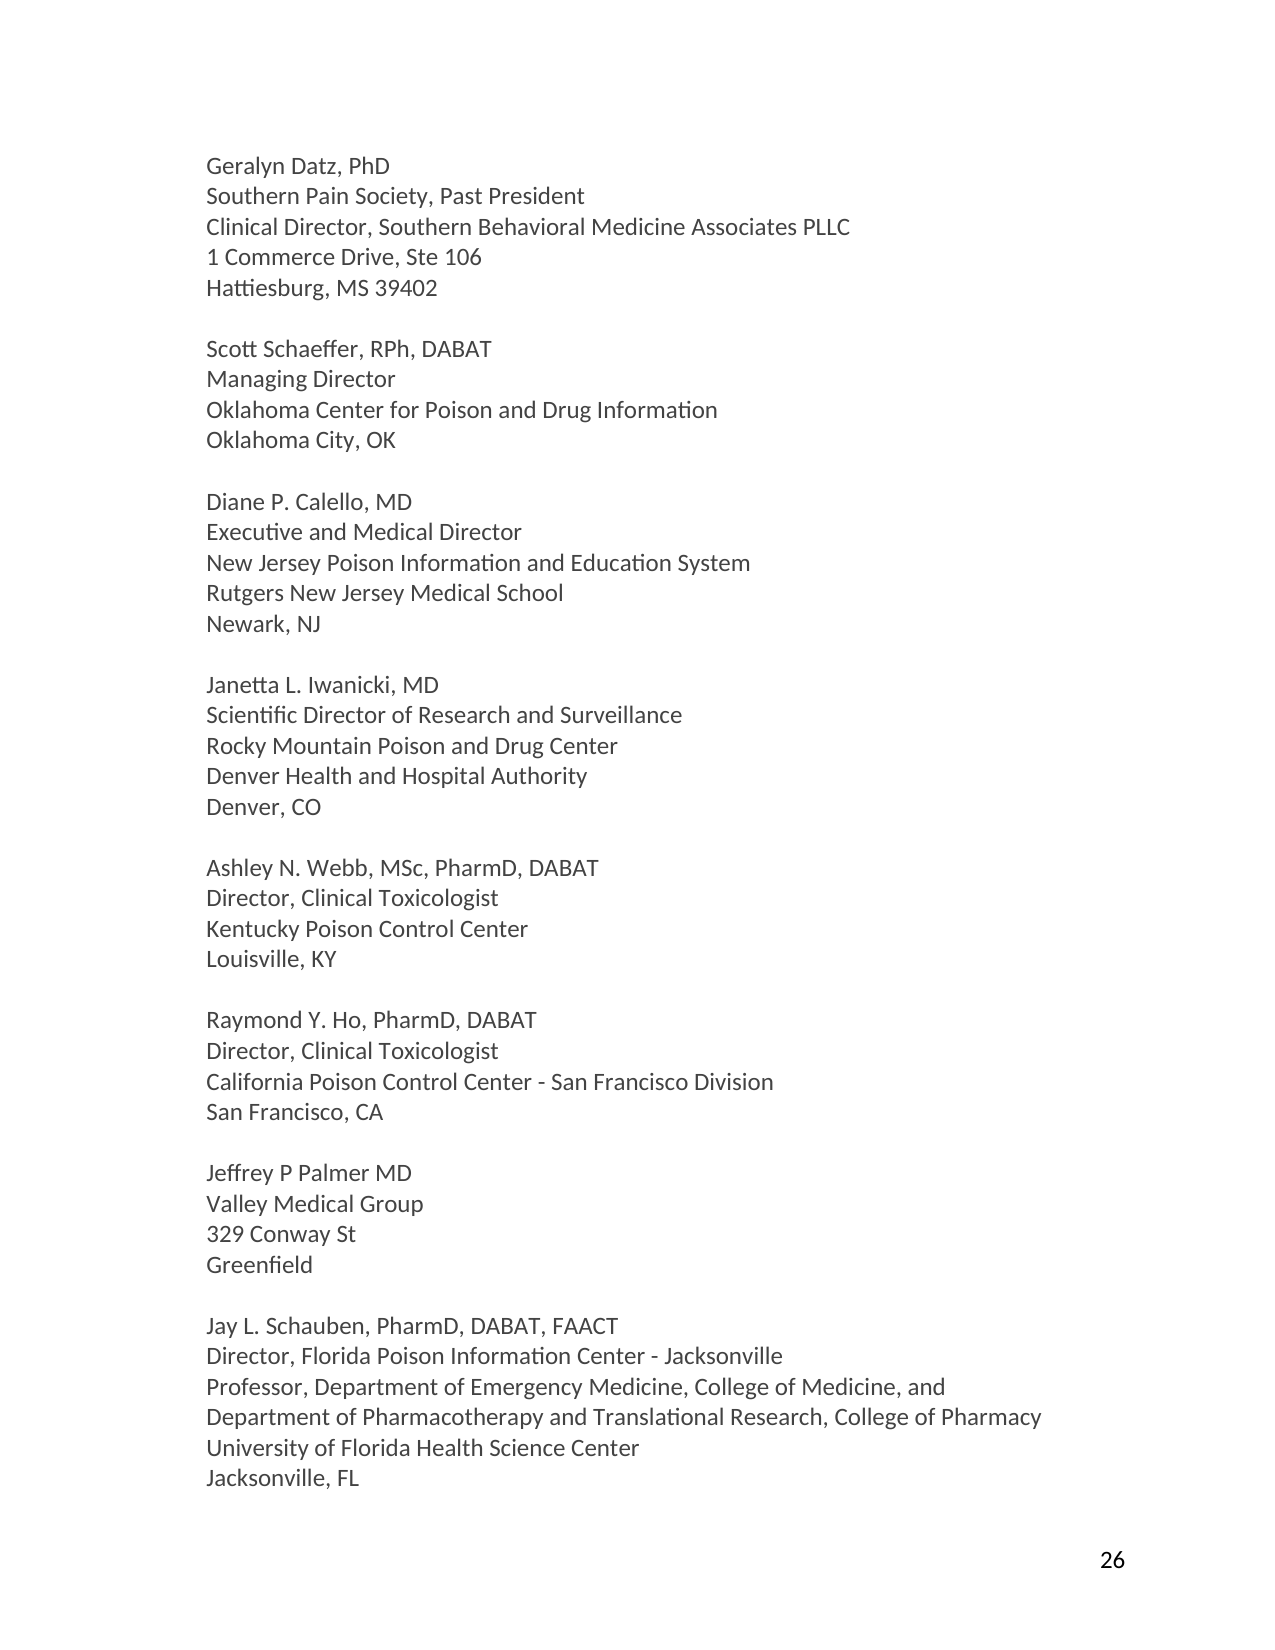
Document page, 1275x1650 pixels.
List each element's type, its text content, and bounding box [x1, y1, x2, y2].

text Oklahoma City, OK [206, 425, 1125, 455]
text Oklahoma Center for Poison and Drug Information [206, 394, 1125, 425]
text Department of Pharmacotherapy and Translational Research, College of Pharmacy [206, 1401, 1125, 1432]
text Rutgers New Jersey Medical School [206, 577, 1125, 608]
text Diane P. Calello, MD Executive and Medical Director [206, 486, 1125, 547]
text San Francisco, CA [206, 1096, 1125, 1127]
text Jacksonville, FL [206, 1462, 1125, 1493]
text University of Florida Health Science Center [206, 1432, 1125, 1462]
text Managing Director [206, 364, 1125, 394]
text Director, Florida Poison Information Center - Jacksonville [206, 1340, 1125, 1371]
text Janetta L. Iwanicki, MD [206, 669, 1125, 699]
text Jeffrey P Palmer MD [206, 1157, 1125, 1188]
text Louisville, KY [206, 943, 1125, 974]
text 1 Commerce Drive, Ste 106 [206, 242, 1125, 272]
text Jay L. Schauben, PharmD, DABAT, FAACT [206, 1310, 1125, 1340]
text Director, Clinical Toxicologist [206, 882, 1125, 913]
text Valley Medical Group [206, 1188, 1125, 1218]
text Rocky Mountain Poison and Drug Center [206, 730, 1125, 760]
text Hattiesburg, MS 39402 [206, 272, 1125, 303]
text 329 Conway St [206, 1218, 1125, 1249]
text Clinical Director, Southern Behavioral Medicine Associates PLLC [206, 211, 1125, 242]
text Newark, NJ [206, 608, 1125, 638]
text Denver Health and Hospital Authority [206, 760, 1125, 791]
text Ashley N. Webb, MSc, PharmD, DABAT [206, 852, 1125, 882]
text Scientific Director of Research and Surveillance [206, 699, 1125, 730]
text Scott Schaeffer, RPh, DABAT [206, 333, 1125, 364]
text California Poison Control Center - San Francisco Division [206, 1066, 1125, 1096]
text Geralyn Datz, PhD [206, 150, 1125, 181]
text Greenfield [206, 1249, 1125, 1279]
text Director, Clinical Toxicologist [206, 1035, 1125, 1066]
text Professor, Department of Emergency Medicine, College of Medicine, and [206, 1371, 1125, 1401]
text Denver, CO [206, 791, 1125, 821]
text Raymond Y. Ho, PharmD, DABAT [206, 1004, 1125, 1035]
text New Jersey Poison Information and Education System [206, 547, 1125, 577]
text Southern Pain Society, Past President [206, 181, 1125, 211]
text Kentucky Poison Control Center [206, 913, 1125, 943]
